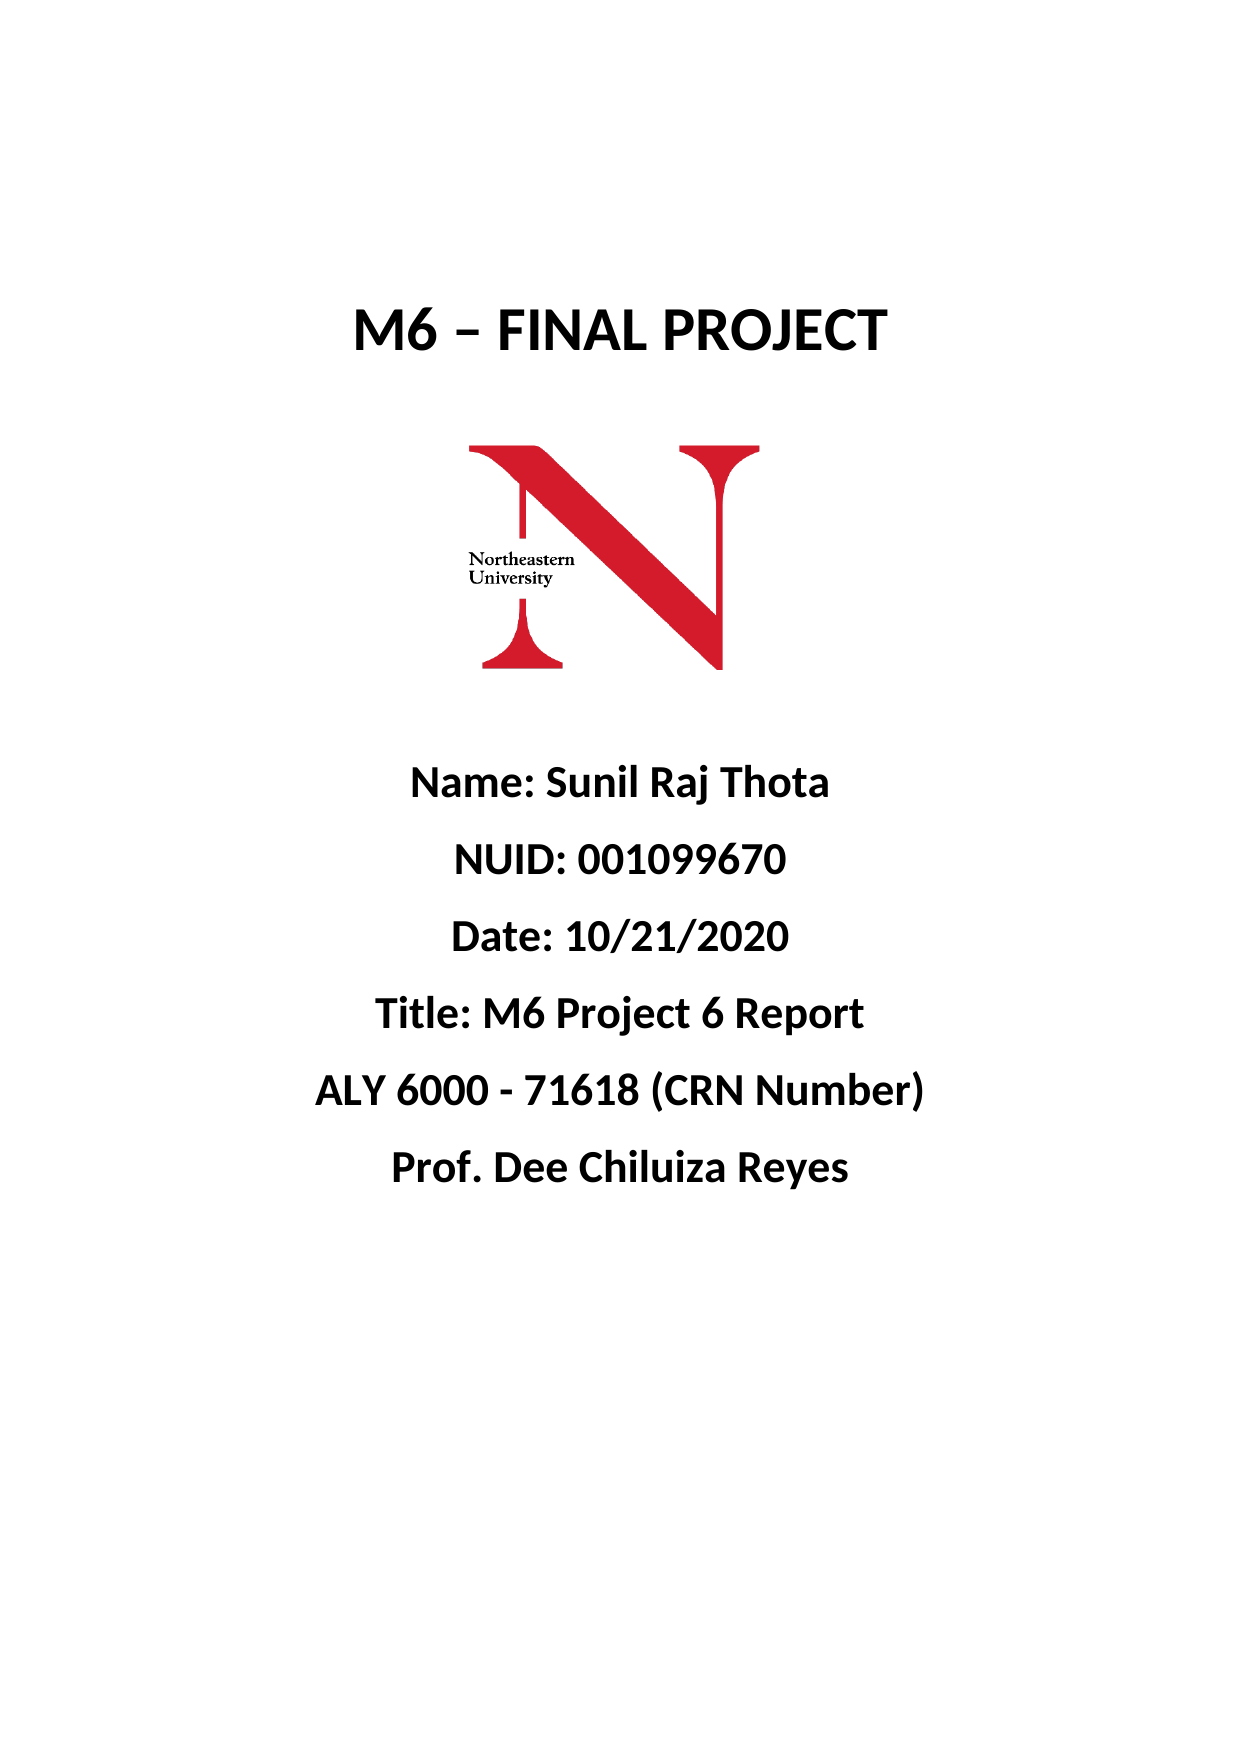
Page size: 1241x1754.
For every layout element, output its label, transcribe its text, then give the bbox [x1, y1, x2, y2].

text M6 – FINAL PROJECT [150, 290, 1090, 366]
text NUID: 001099670 [150, 829, 1090, 886]
text Prof. Dee Chiluiza Reyes [150, 1137, 1090, 1193]
text Title: M6 Project 6 Report [150, 983, 1090, 1039]
text Name: Sunil Raj Thota [150, 753, 1090, 808]
text Date: 10/21/2020 [150, 907, 1090, 962]
picture [458, 437, 766, 676]
text ALY 6000 - 71618 (CRN Number) [150, 1061, 1090, 1116]
